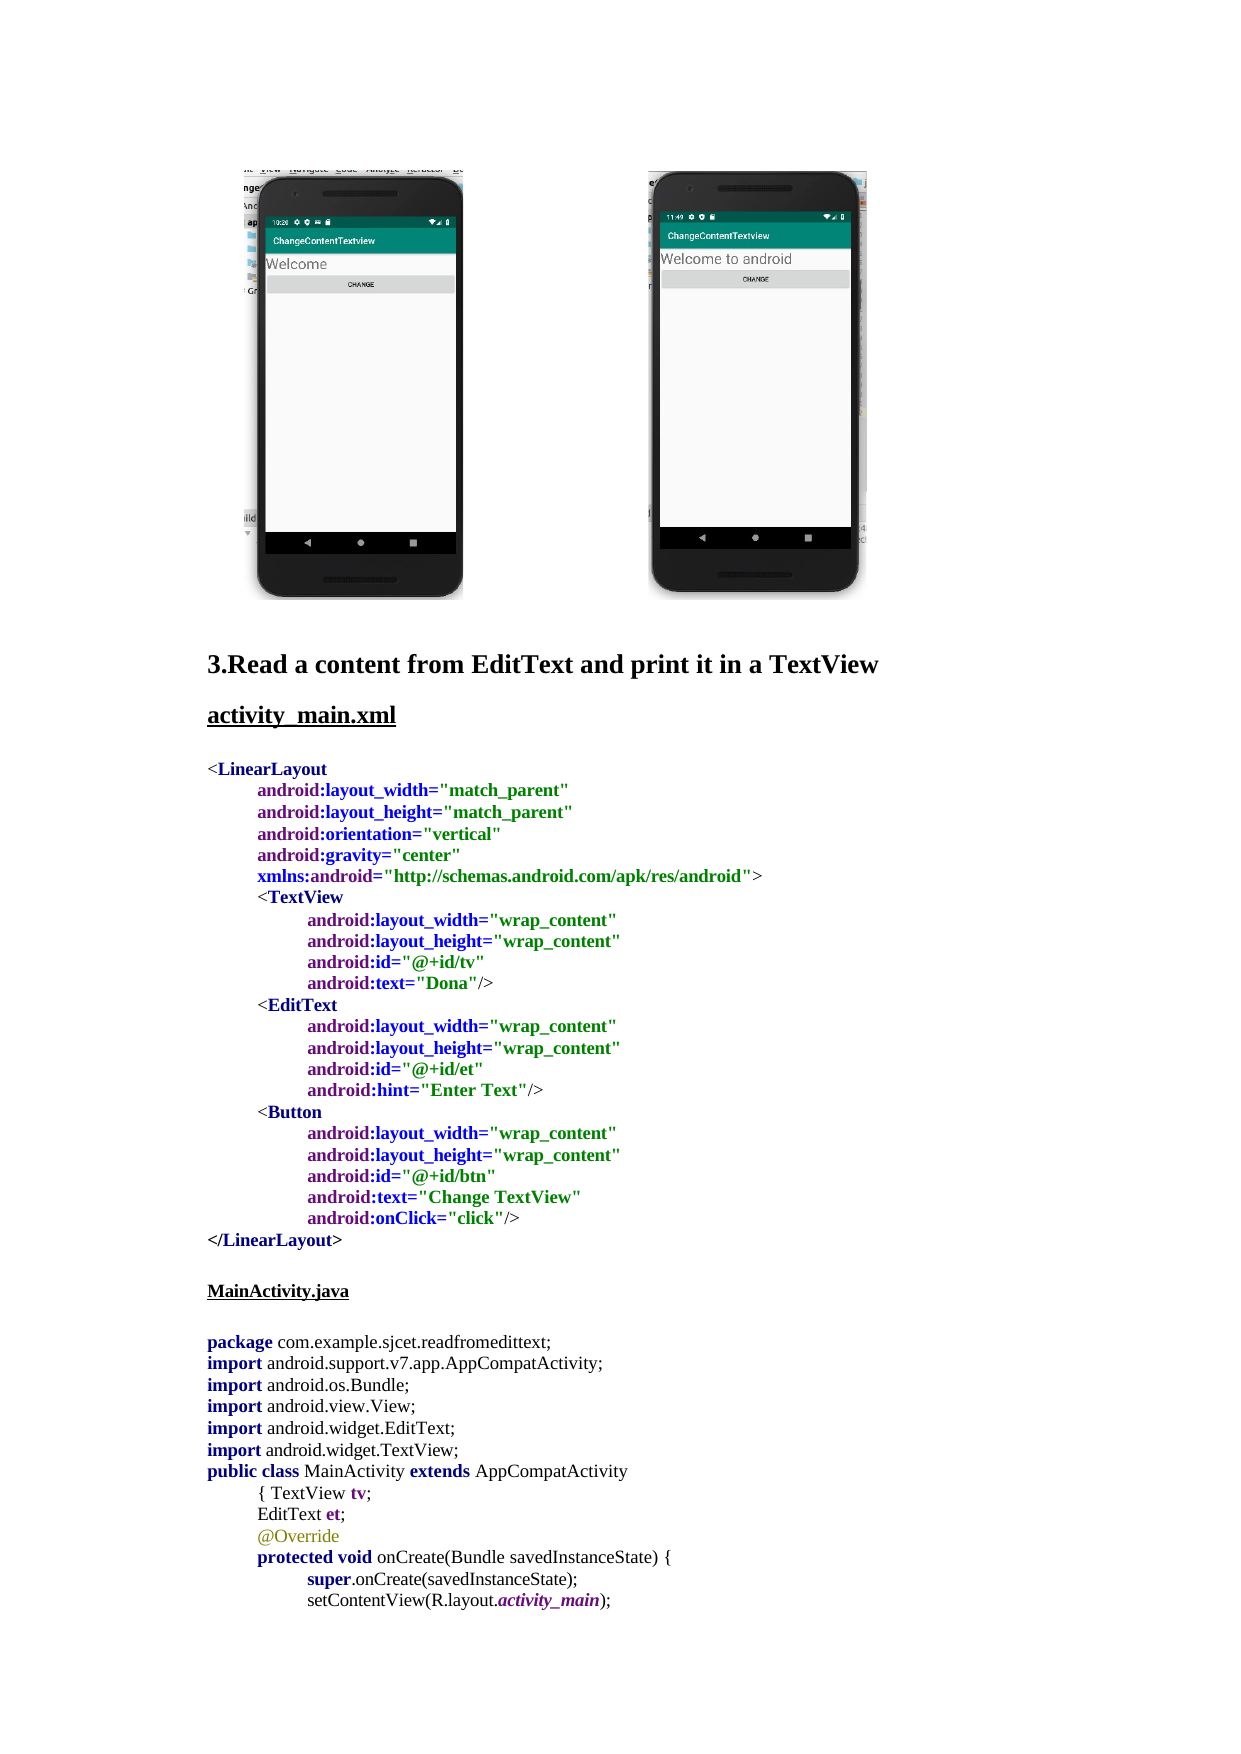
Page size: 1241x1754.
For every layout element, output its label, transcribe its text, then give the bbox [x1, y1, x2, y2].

text </LinearLayout> MainActivity.java [207, 1229, 468, 1302]
text <LinearLayout [207, 757, 1109, 779]
subtitle 3.Read a content from EditText and print it in a TextView [207, 648, 1109, 679]
picture [244, 170, 464, 600]
text xmlns:android="http://schemas.android.com/apk/res/android"> [257, 866, 1109, 887]
text package com.example.sjcet.readfromedittext; import android.support.v7.app.AppCompatActivity; import android.os.Bundle; [207, 1331, 604, 1395]
text import android.view.View; import android.widget.EditText; import android.widget.TextView; [207, 1395, 468, 1460]
text EditText et; @Override [257, 1503, 423, 1546]
picture [648, 171, 867, 600]
text <EditText [257, 994, 1109, 1015]
subtitle activity_main.xml [207, 700, 1109, 729]
text public class MainActivity extends AppCompatActivity { TextView tv; [207, 1460, 650, 1503]
text android:layout_width="wrap_content" android:layout_height="wrap_content" android:id="@+id/tv" android:text="Dona"/> [307, 909, 650, 994]
text protected void onCreate(Bundle savedInstanceState) { super.onCreate(savedInstanceState); setContentView(R.layout.activity_main); [257, 1546, 782, 1611]
text android:layout_width="match_parent" android:layout_height="match_parent" android:orientation="vertical" android:gravity="center" [257, 779, 650, 866]
text <Button [257, 1101, 1109, 1122]
text android:layout_width="wrap_content" android:layout_height="wrap_content" android:id="@+id/et" android:hint="Enter Text"/> [307, 1016, 650, 1101]
text <TextView [257, 887, 1109, 908]
text android:layout_width="wrap_content" android:layout_height="wrap_content" android:id="@+id/btn" android:text="Change TextView" android:onClick="click"/> [307, 1123, 650, 1228]
